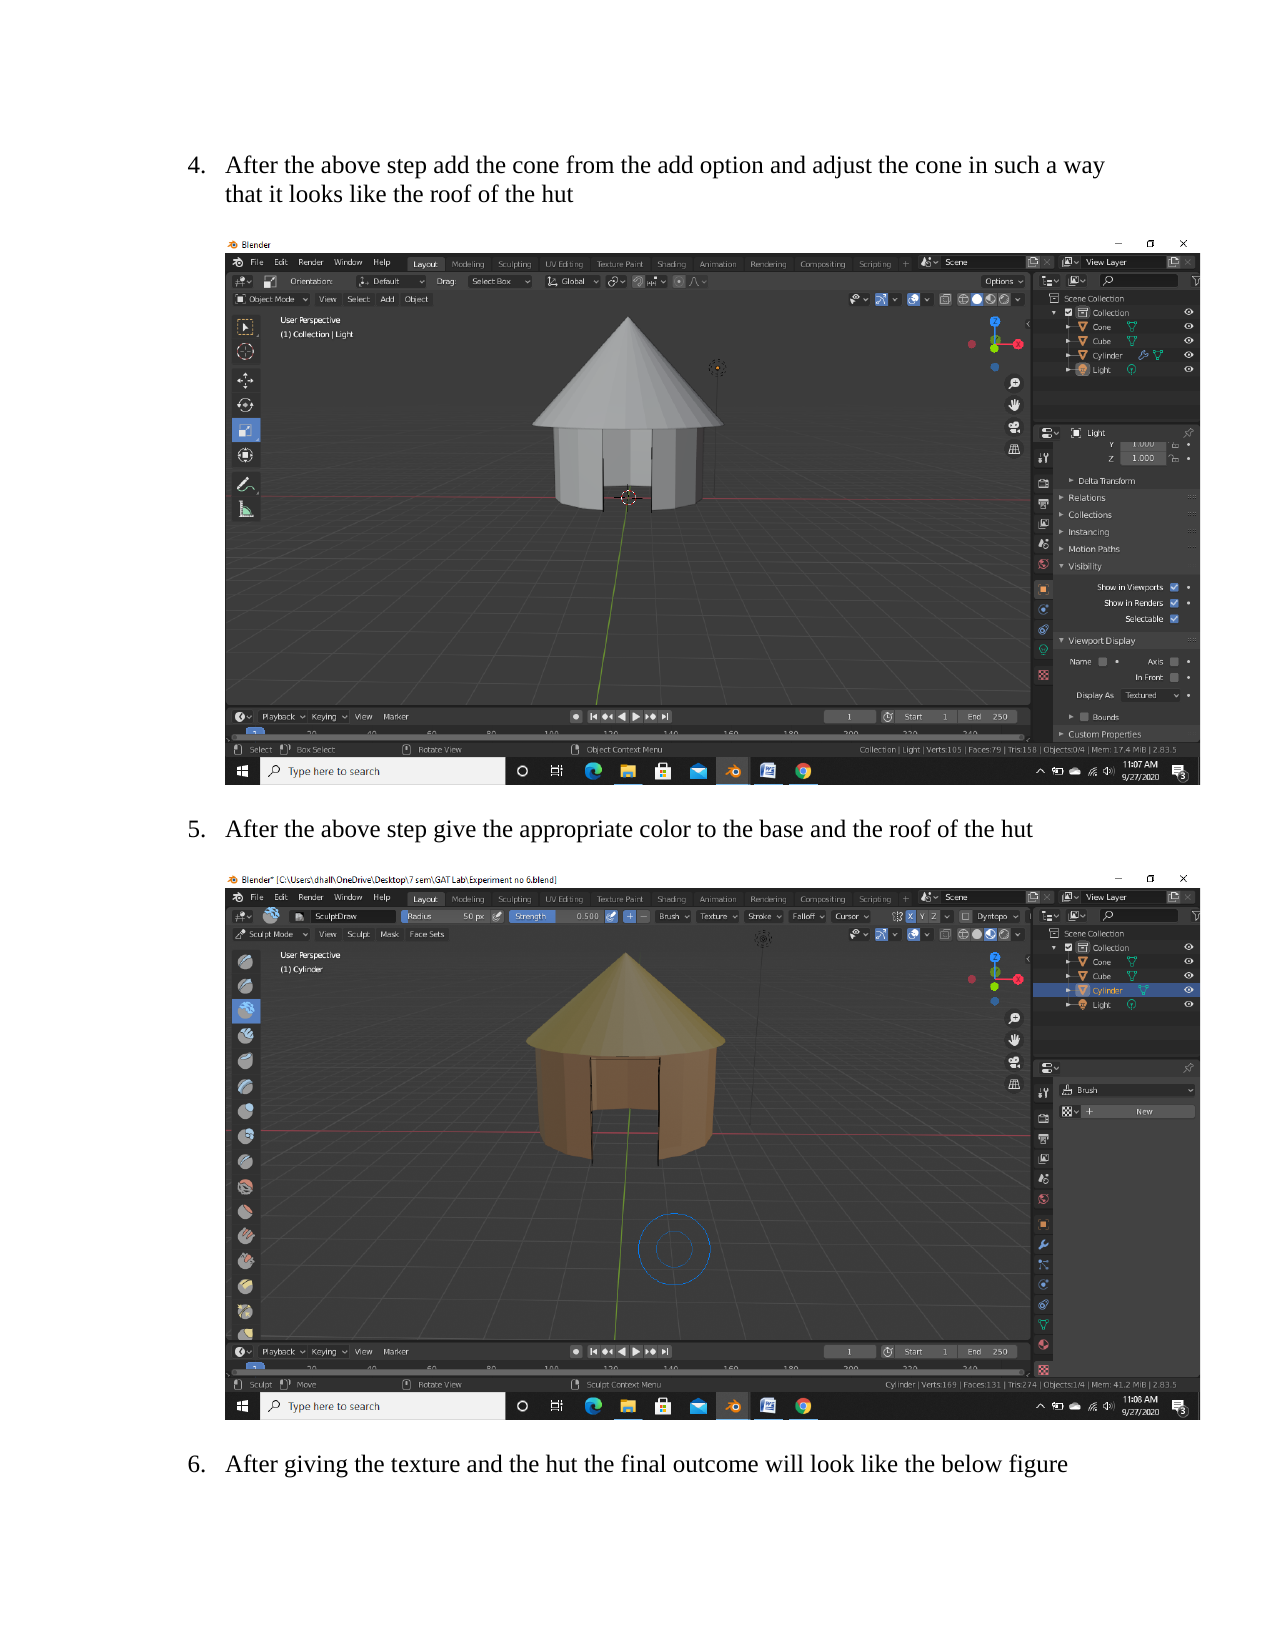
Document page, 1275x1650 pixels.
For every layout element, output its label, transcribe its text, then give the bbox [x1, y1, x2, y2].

list After giving the texture and the hut the final outcome will look like the below figure [187, 1449, 1125, 1478]
list After the above step give the appropriate color to the base and the roof of the hut [187, 814, 1125, 843]
picture [225, 871, 1200, 1420]
list After the above step add the cone from the add option and adjust the cone in such a way that it looks like the roof of the hut [187, 150, 1125, 207]
picture [225, 236, 1200, 785]
